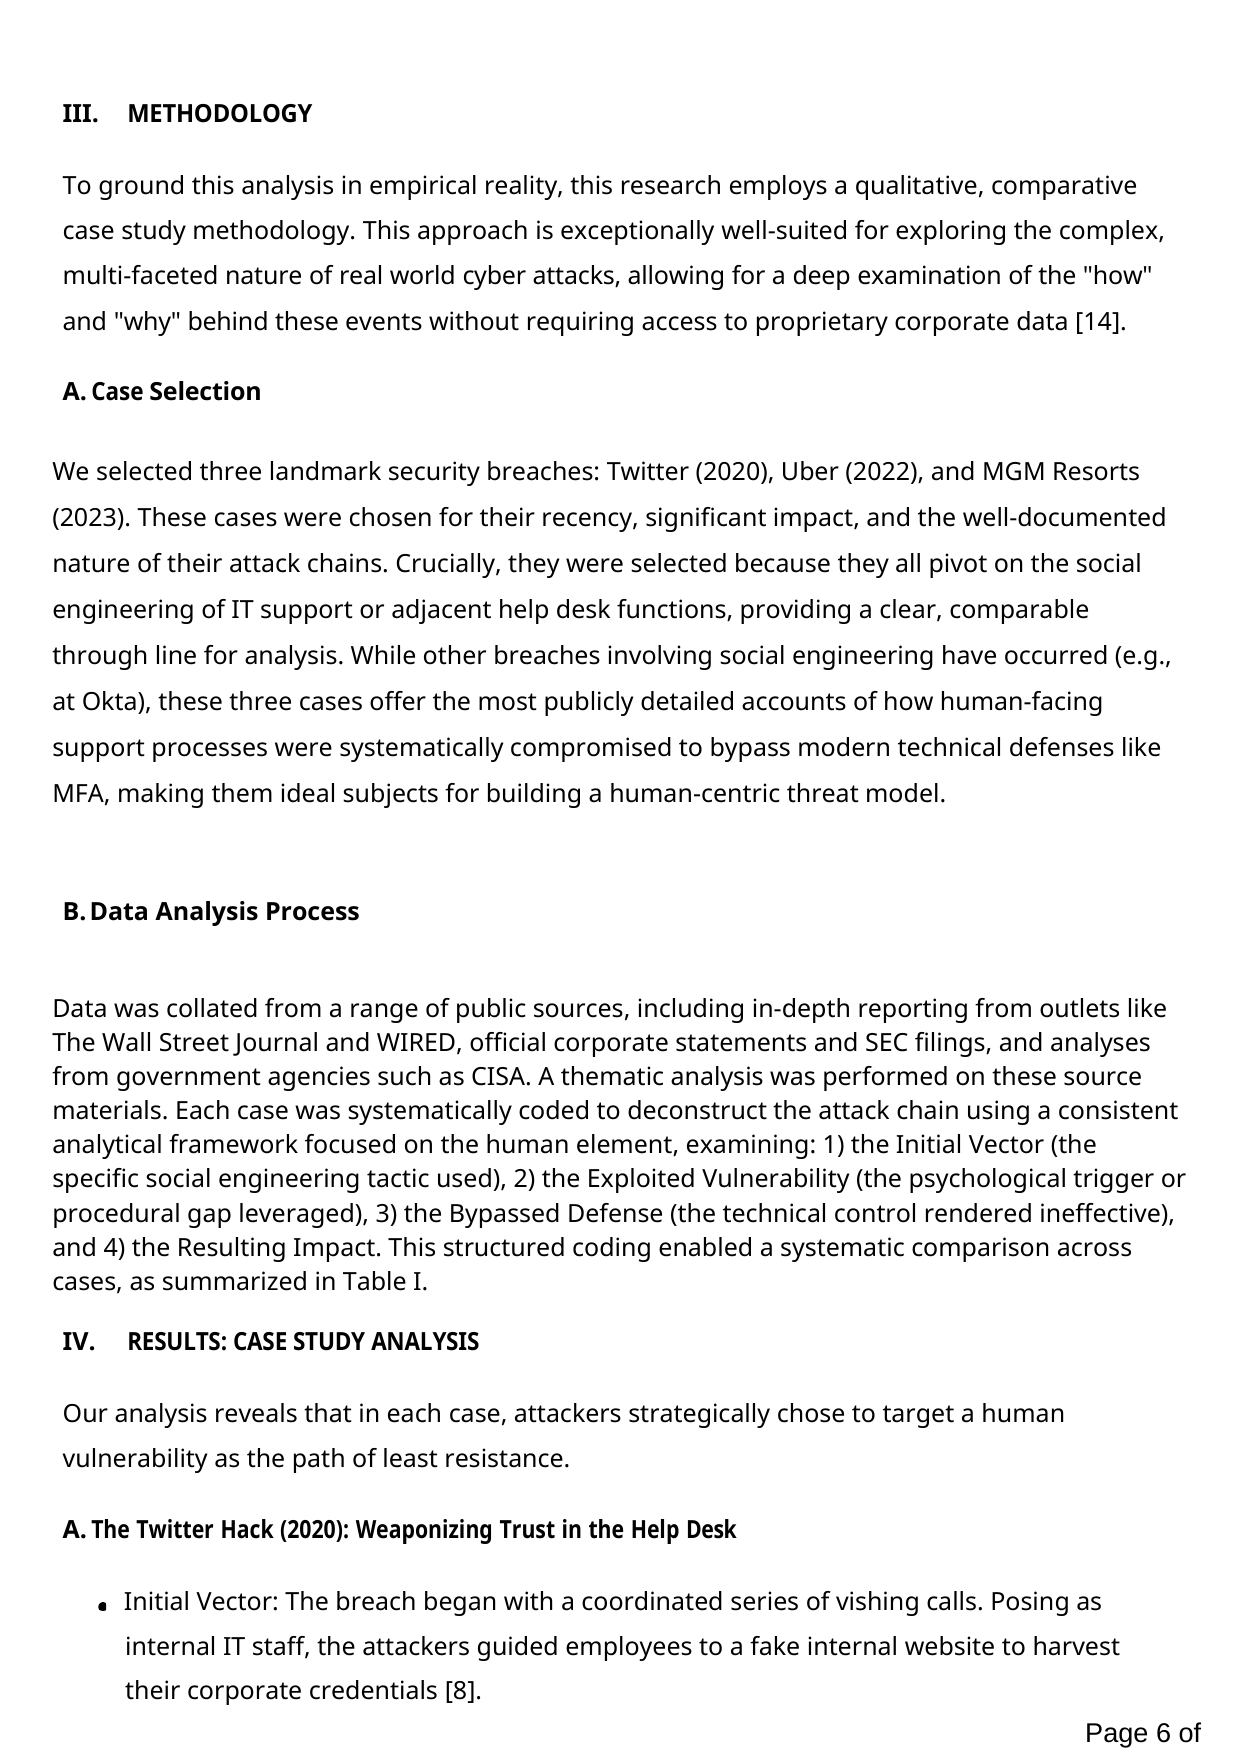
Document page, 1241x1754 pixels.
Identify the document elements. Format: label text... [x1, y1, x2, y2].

subtitle RESULTS: CASE STUDY ANALYSIS [62, 1323, 1190, 1357]
subtitle METHODOLOGY [62, 96, 1190, 130]
subtitle The Twitter Hack (2020): Weaponizing Trust in the Help Desk [62, 1512, 1190, 1546]
text Data was collated from a range of public sources, including in-depth reporting from outlets like The Wall Street Journal and WIRED, official corporate statements and SEC filings, and analyses from government agencies such as CISA. A thematic analysis was performed on these source materials. Each case was systematically coded to deconstruct the attack chain using a consistent analytical framework focused on the human element, examining: 1) the Initial Vector (the specific social engineering tactic used), 2) the Exploited Vulnerability (the psychological trigger or procedural gap leveraged), 3) the Bypassed Defense (the technical control rendered ineffective), and 4) the Resulting Impact. This structured coding enabled a systematic comparison across cases, as summarized in Table I. [52, 991, 1190, 1297]
text We selected three landmark security breaches: Twitter (2020), Uber (2022), and MGM Resorts (2023). These cases were chosen for their recency, significant impact, and the well-documented nature of their attack chains. Crucially, they were selected because they all pivot on the social engineering of IT support or adjacent help desk functions, providing a clear, comparable through line for analysis. While other breaches involving social engineering have occurred (e.g., at Okta), these three cases offer the most publicly detailed accounts of how human-facing support processes were systematically compromised to bypass modern technical defenses like MFA, making them ideal subjects for building a human-centric threat model. [52, 454, 1190, 809]
text To ground this analysis in empirical reality, this research employs a qualitative, comparative case study methodology. This approach is exceptionally well-suited for exploring the complex, multi-faceted nature of real world cyber attacks, allowing for a deep examination of the "how" and "why" behind these events without requiring access to proprietary corporate data [14]. [62, 167, 1174, 337]
text Initial Vector: The breach began with a coordinated series of vishing calls. Posing as internal IT staff, the attackers guided employees to a fake internal website to harvest their corporate credentials [8]. [98, 1584, 1174, 1707]
text Our analysis reveals that in each case, attackers strategically chose to target a human vulnerability as the path of least resistance. [62, 1395, 1174, 1475]
subtitle Case Selection [62, 374, 1190, 408]
subtitle Data Analysis Process [62, 893, 1190, 927]
picture [98, 1602, 107, 1611]
